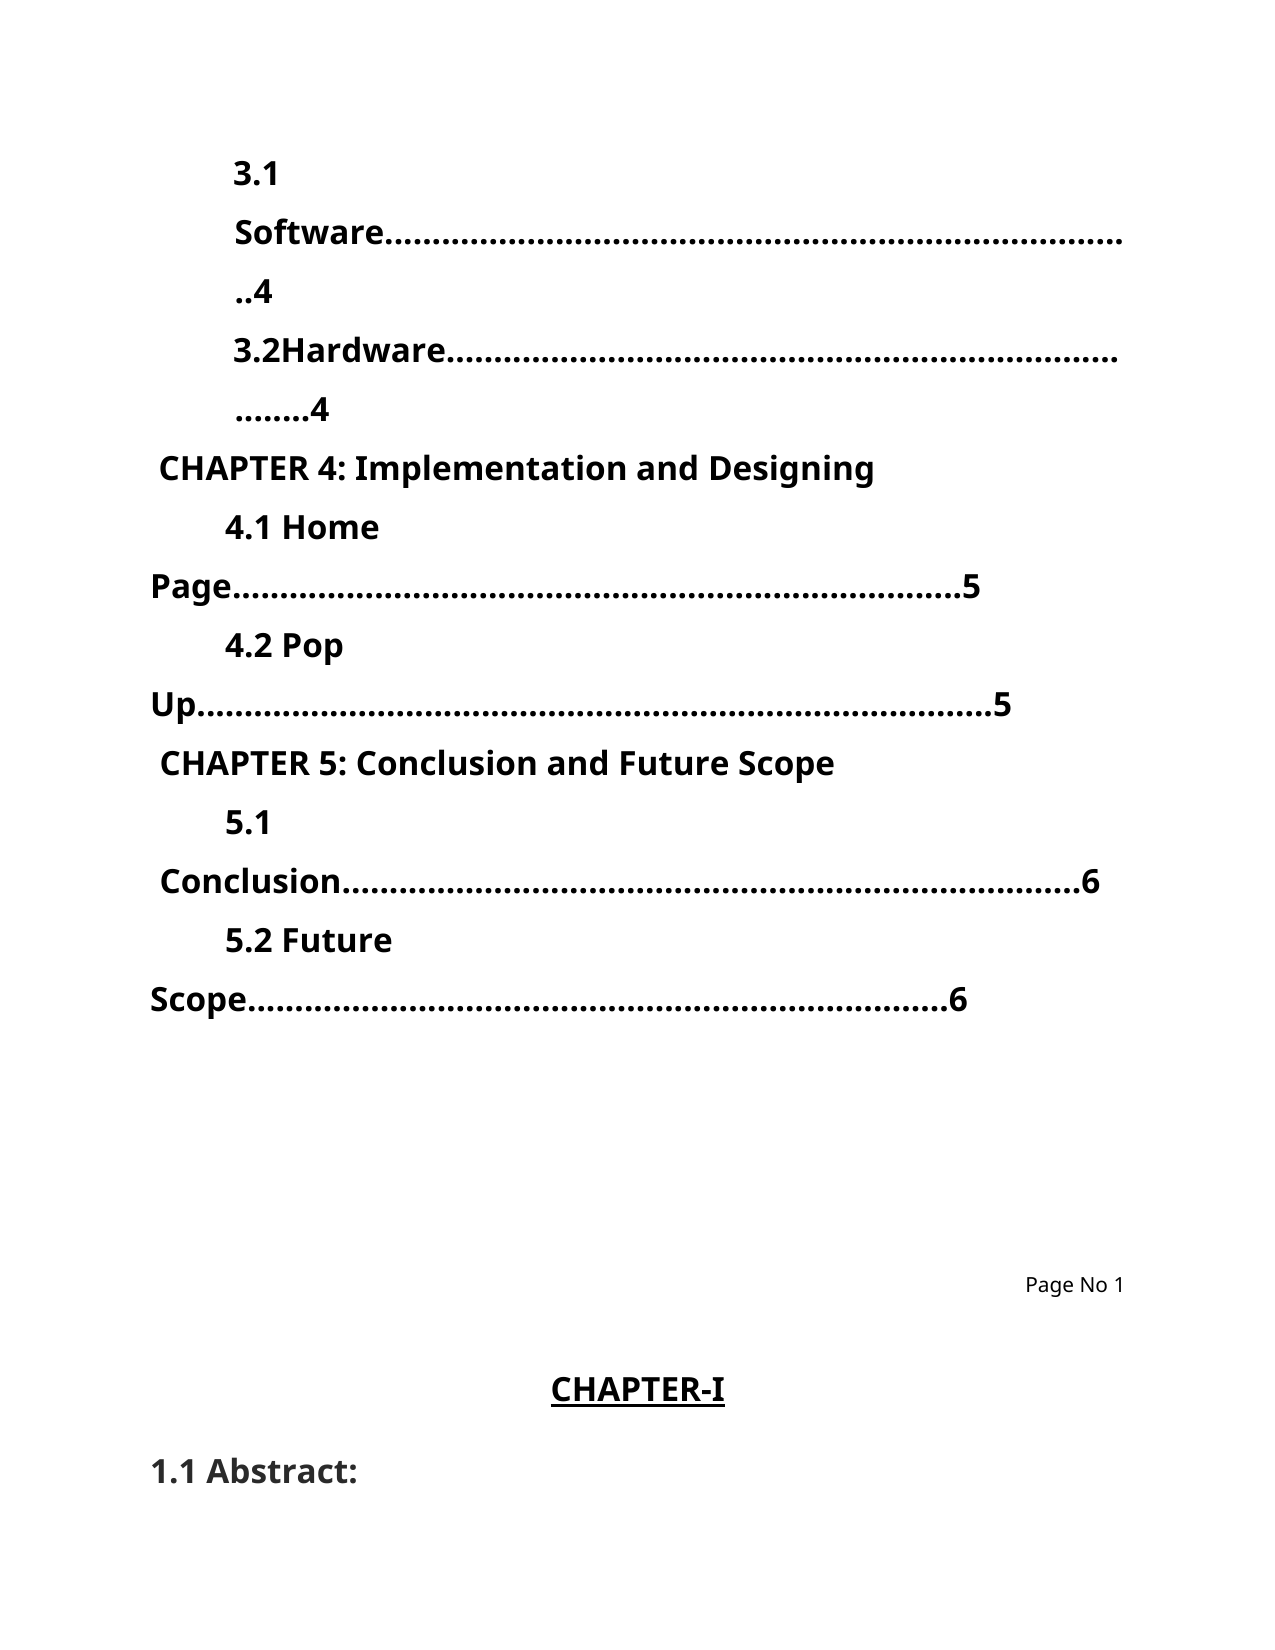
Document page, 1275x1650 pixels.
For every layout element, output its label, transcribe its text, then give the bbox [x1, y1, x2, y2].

text 3.2Hardware...............................................................................4 [233, 327, 1125, 431]
text 4.1 Home Page.............................................................................5 [150, 504, 1125, 608]
text CHAPTER-I [150, 1366, 1125, 1411]
text 5.2 Future Scope..........................................................................6 [150, 916, 1125, 1021]
text CHAPTER 4: Implementation and Designing [150, 445, 1125, 490]
text Page No 1 [159, 1270, 1125, 1299]
text 5.1 Conclusion..............................................................................6 [159, 798, 1125, 903]
text 3.1 Software................................................................................4 [233, 150, 1125, 313]
text CHAPTER 5: Conclusion and Future Scope [159, 739, 1125, 785]
text 1.1 Abstract: [150, 1448, 1125, 1493]
text 4.2 Pop Up....................................................................................5 [150, 622, 1125, 726]
